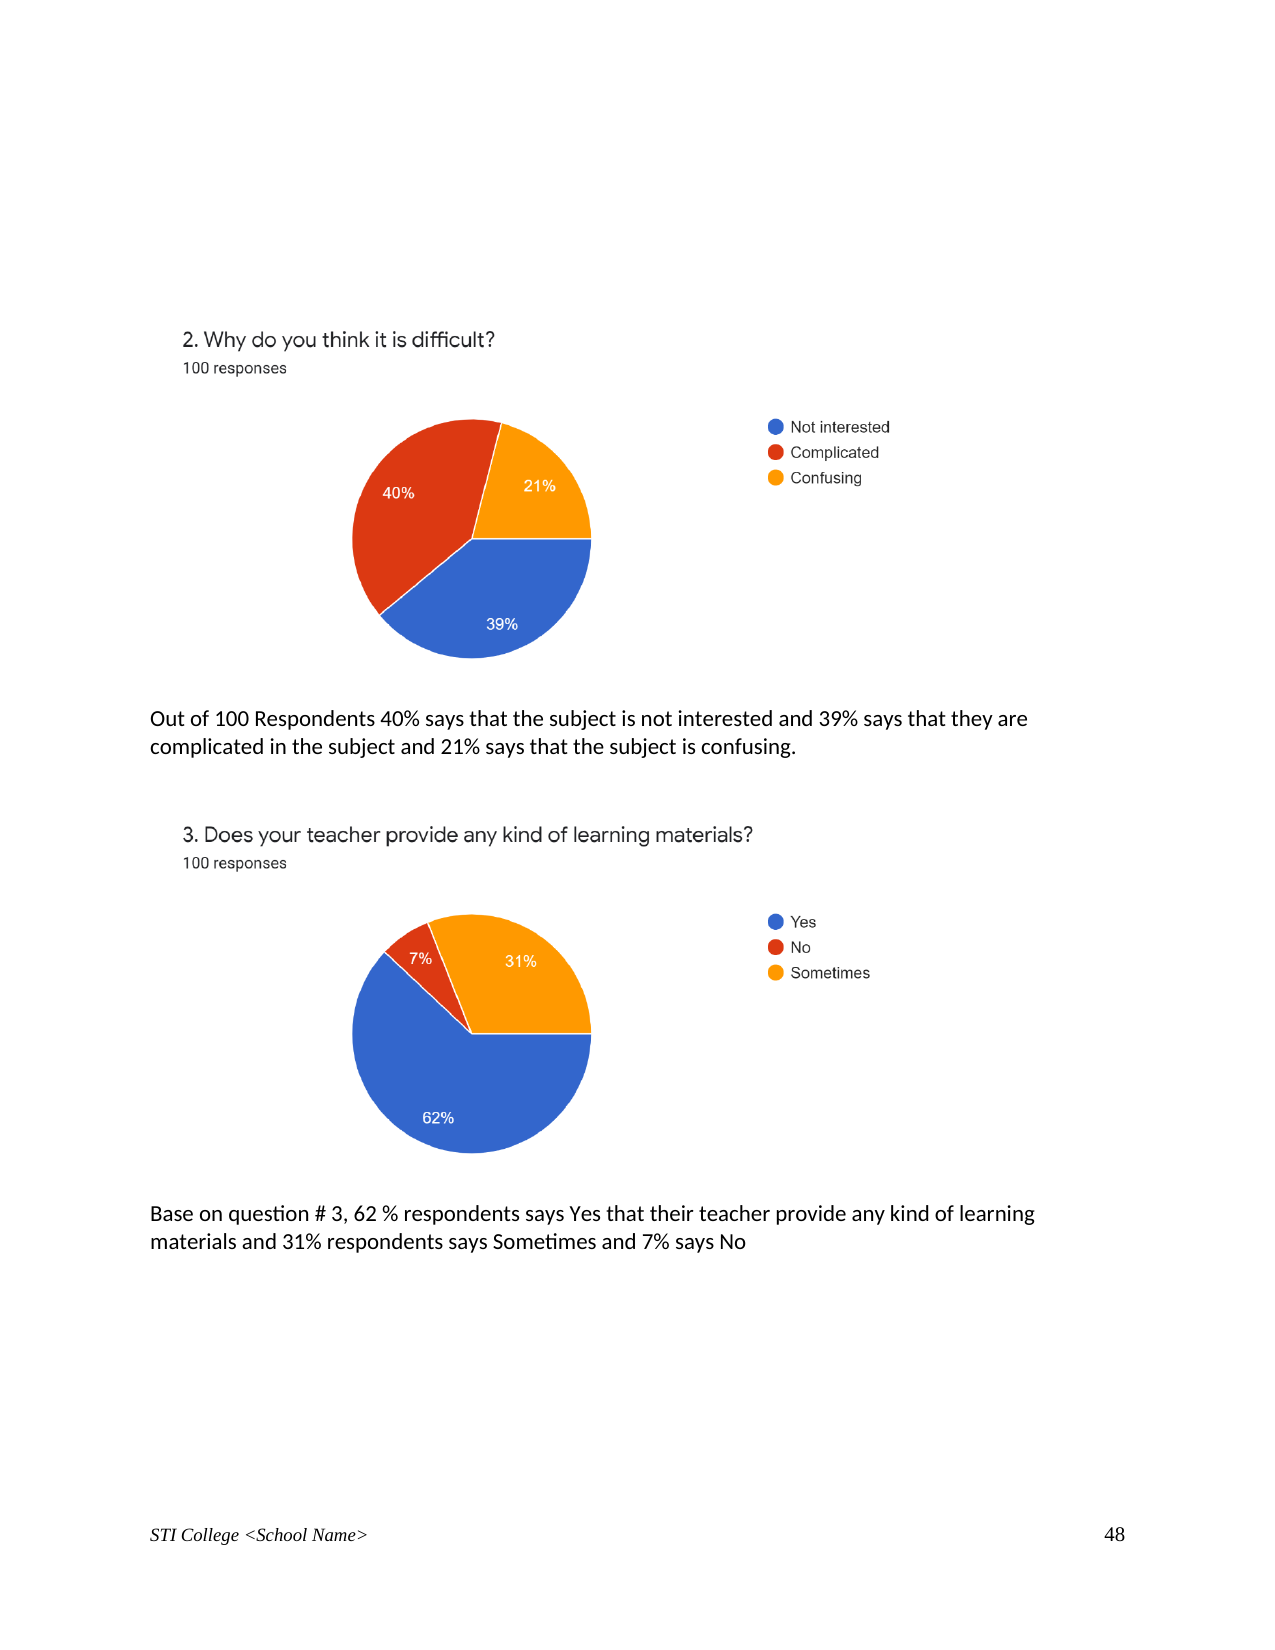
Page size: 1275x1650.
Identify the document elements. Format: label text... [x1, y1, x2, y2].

text Base on question # 3, 62 % respondents says Yes that their teacher provide any kind of learning materials and 31% respondents says Sometimes and 7% says No [150, 1199, 1125, 1255]
picture [150, 788, 1125, 1199]
text Out of 100 Respondents 40% says that the subject is not interested and 39% says that they are complicated in the subject and 21% says that the subject is confusing. [150, 704, 1125, 760]
picture [150, 293, 1125, 704]
